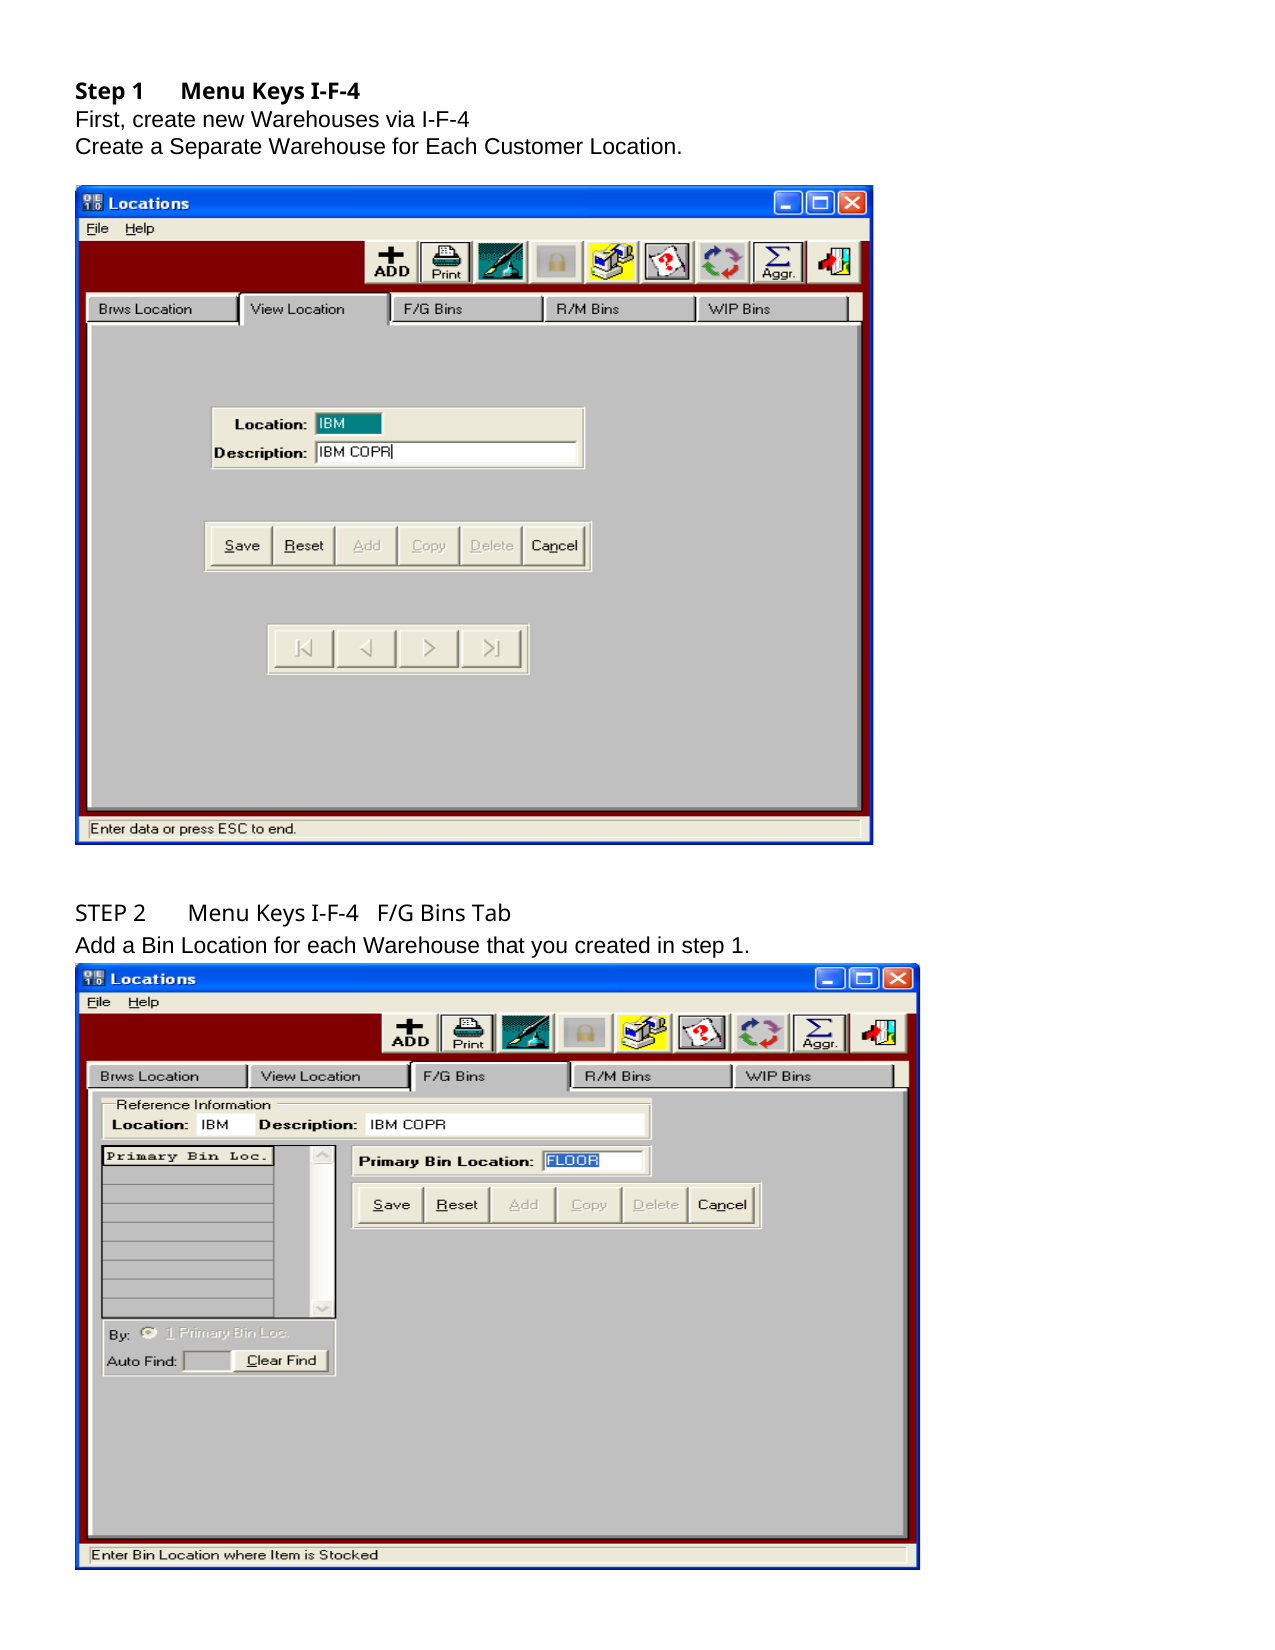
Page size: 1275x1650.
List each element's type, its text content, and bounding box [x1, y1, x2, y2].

text Create a Separate Warehouse for Each Customer Location. [75, 133, 1200, 159]
picture [75, 185, 874, 845]
text Step 1 Menu Keys I-F-4 [75, 75, 1200, 106]
text First, create new Warehouses via I-F-4 [75, 106, 1200, 133]
picture [75, 963, 921, 1570]
